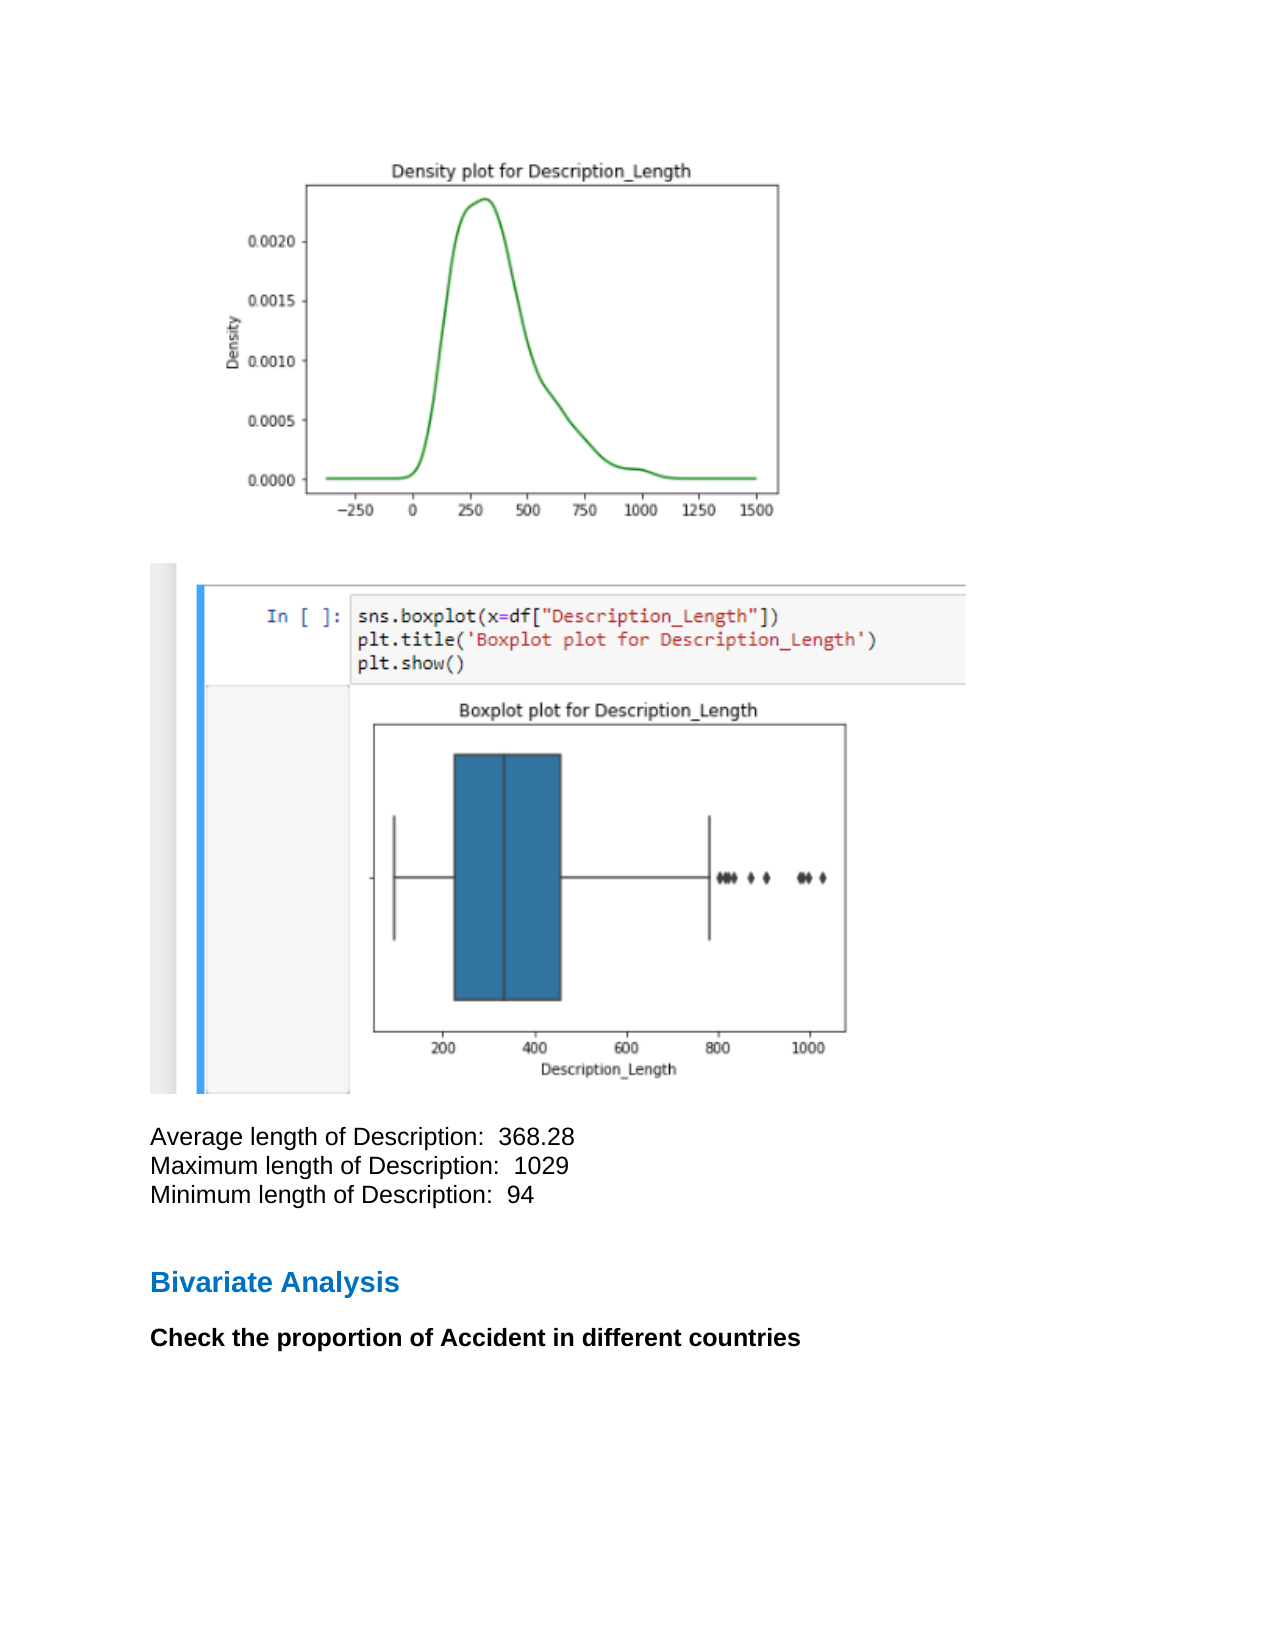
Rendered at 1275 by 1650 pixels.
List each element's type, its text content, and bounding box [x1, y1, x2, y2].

text Maximum length of Description: 1029 [150, 1151, 1125, 1180]
text Bivariate Analysis [150, 1265, 1076, 1298]
picture [150, 563, 966, 1094]
picture [150, 150, 922, 535]
text Minimum length of Description: 94 [150, 1180, 1125, 1209]
text Average length of Description: 368.28 [150, 1122, 1125, 1151]
text Check the proportion of Accident in different countries [150, 1323, 1125, 1352]
